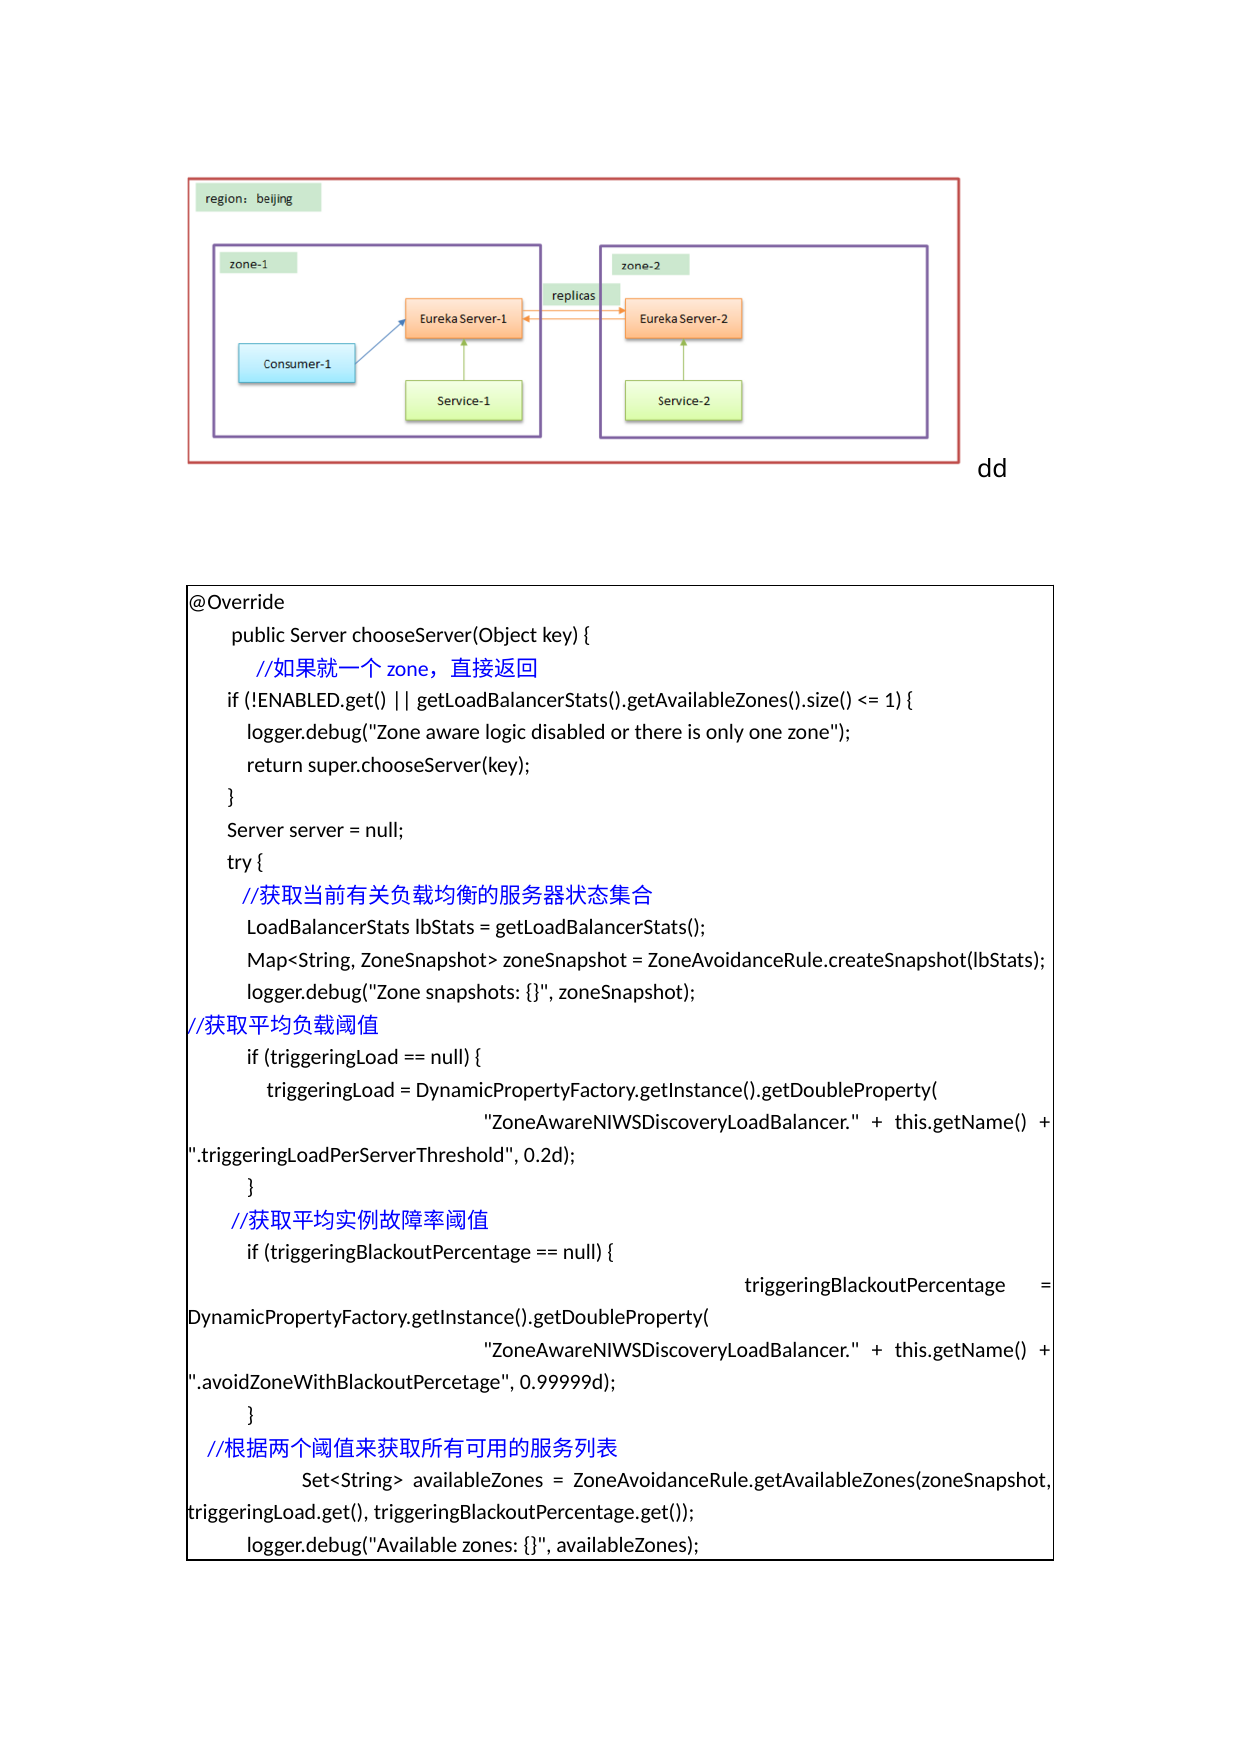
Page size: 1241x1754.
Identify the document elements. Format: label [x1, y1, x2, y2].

picture [187, 164, 977, 478]
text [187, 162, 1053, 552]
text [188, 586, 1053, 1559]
